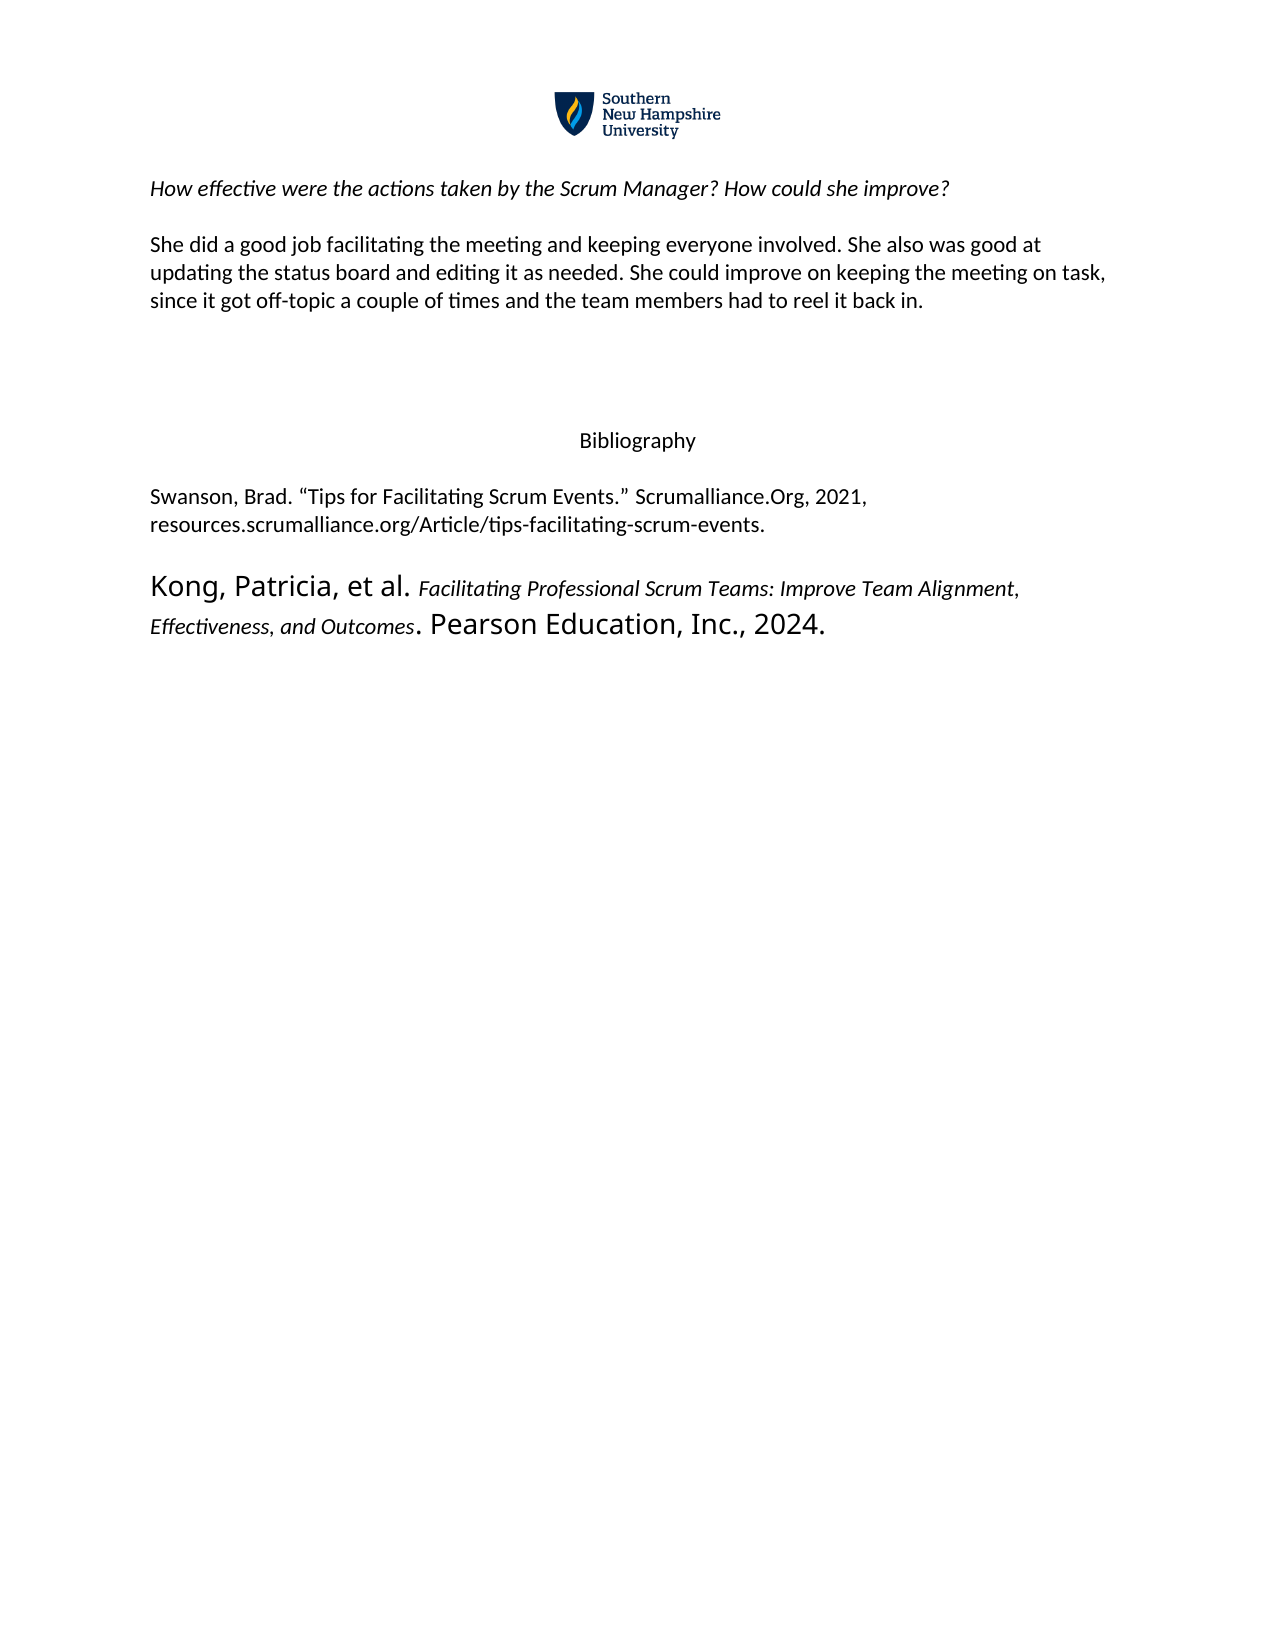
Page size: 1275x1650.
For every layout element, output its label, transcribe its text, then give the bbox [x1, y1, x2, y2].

text Bibliography [150, 426, 1125, 454]
text How effective were the actions taken by the Scrum Manager? How could she improve? [150, 174, 1125, 202]
text Kong, Patricia, et al. Facilitating Professional Scrum Teams: Improve Team Alignment, Effectiveness, and Outcomes. Pearson Education, Inc., 2024. [150, 566, 1125, 643]
picture [546, 75, 729, 154]
text She did a good job facilitating the meeting and keeping everyone involved. She also was good at updating the status board and editing it as needed. She could improve on keeping the meeting on task, since it got off-topic a couple of times and the team members had to reel it back in. [150, 230, 1125, 314]
text Swanson, Brad. “Tips for Facilitating Scrum Events.” Scrumalliance.Org, 2021, resources.scrumalliance.org/Article/tips-facilitating-scrum-events. [150, 482, 1125, 538]
